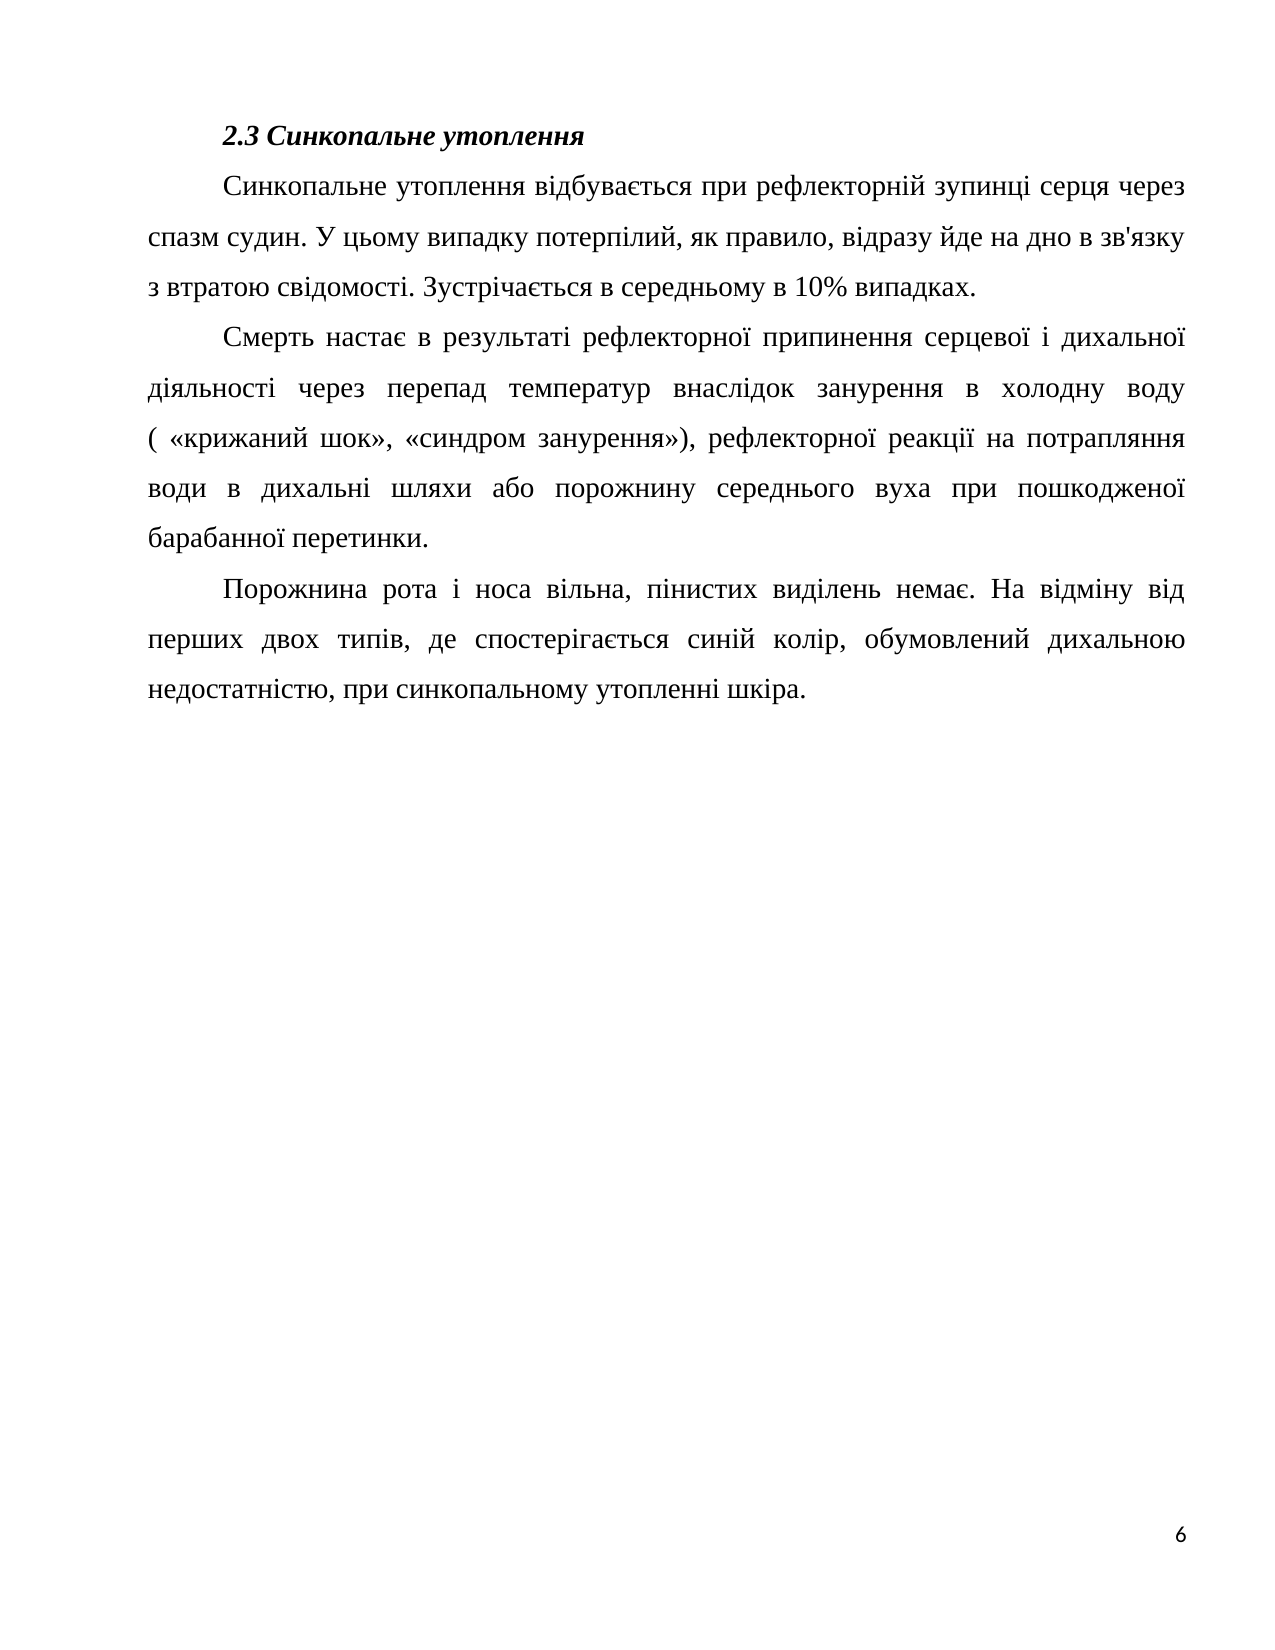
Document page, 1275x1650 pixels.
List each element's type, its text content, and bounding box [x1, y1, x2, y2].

list Порожнина рота і носа вільна, пінистих виділень немає. На відміну від перших двох типів, де спостерігається синій колір, обумовлений дихальною недостатністю, при синкопальному утопленні шкіра. [148, 571, 1186, 705]
list Смерть настає в результаті рефлекторної припинення серцевої і дихальної діяльності через перепад температур внаслідок занурення в холодну воду ( «крижаний шок», «синдром занурення»), рефлекторної реакції на потрапляння води в дихальні шляхи або порожнину середнього вуха при пошкодженої барабанної перетинки. [148, 319, 1186, 554]
list 2.3 Синкопальне утоплення [223, 118, 1186, 152]
list Синкопальне утоплення відбувається при рефлекторній зупинці серця через спазм судин. У цьому випадку потерпілий, як правило, відразу йде на дно в зв'язку з втратою свідомості. Зустрічається в середньому в 10% випадках. [148, 168, 1186, 303]
